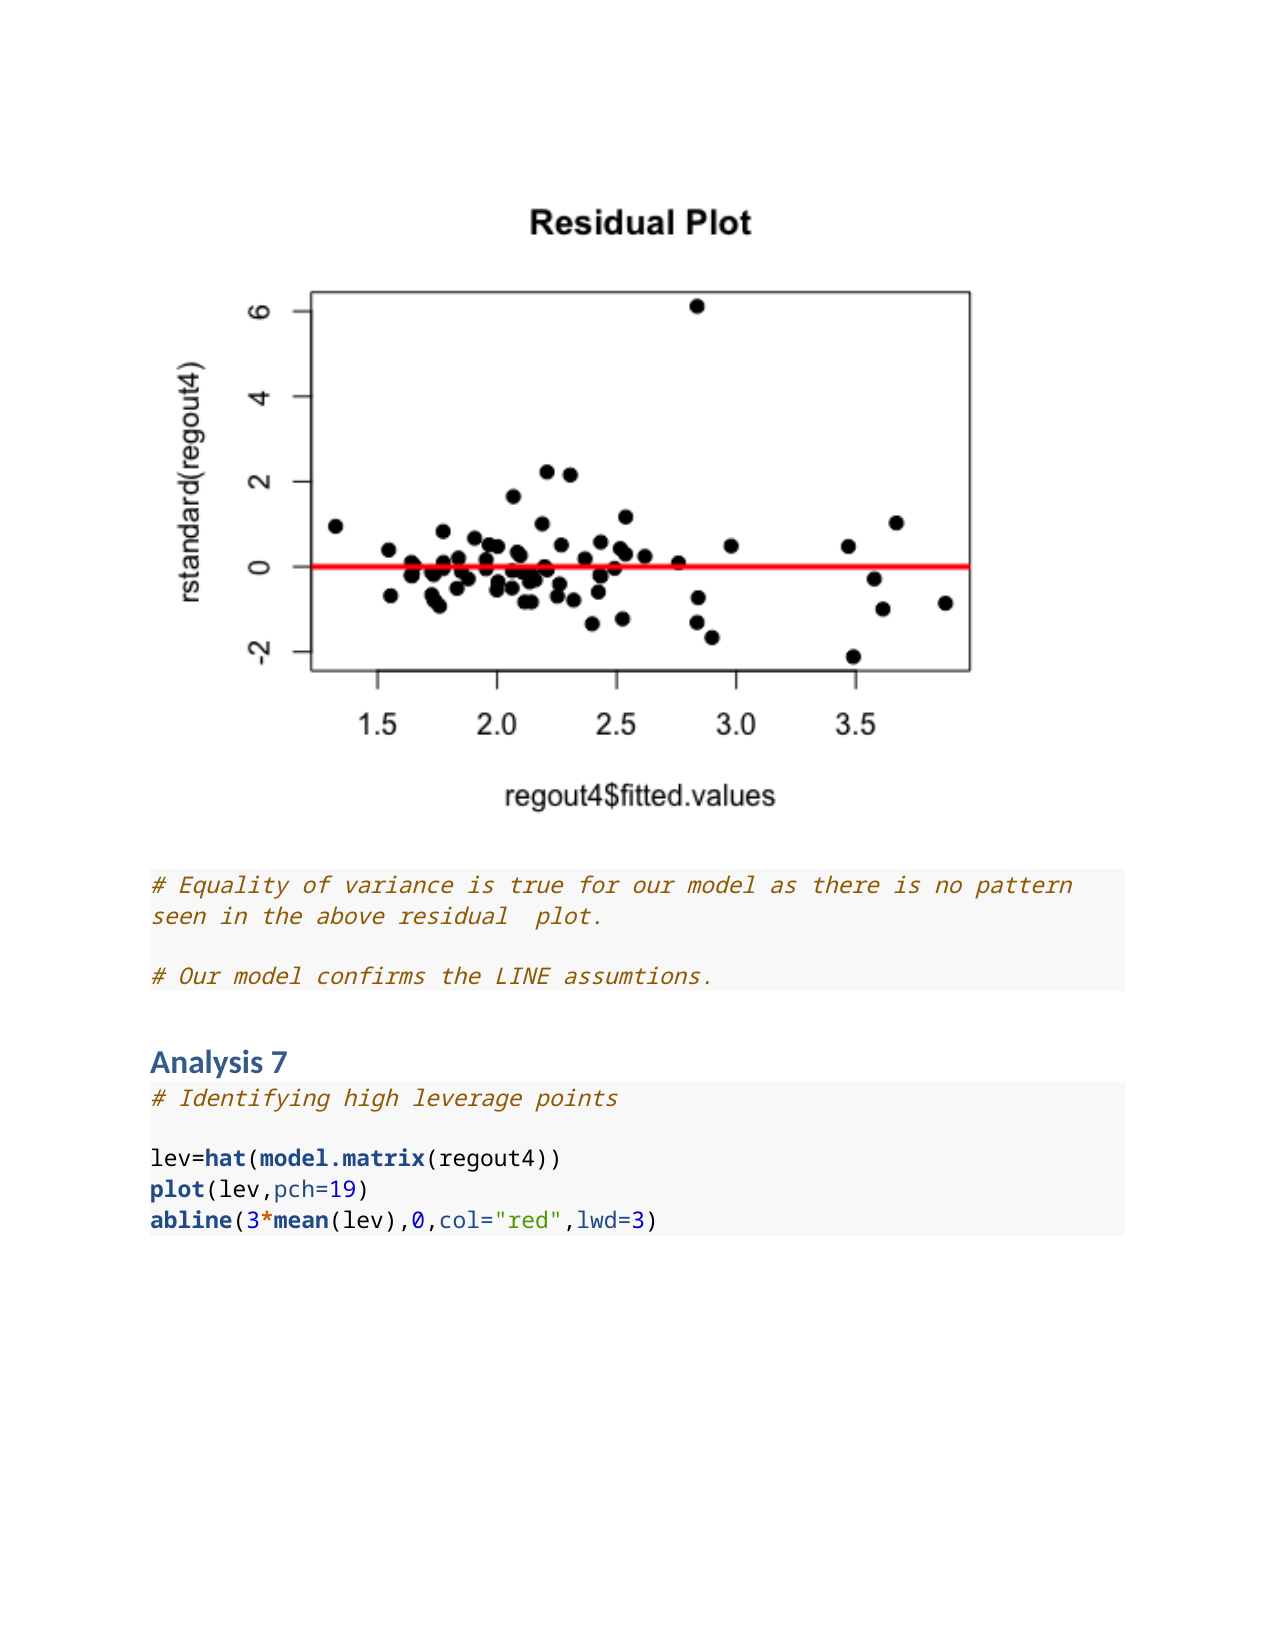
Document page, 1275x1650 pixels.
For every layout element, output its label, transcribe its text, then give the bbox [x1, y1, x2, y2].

text # Identifying high leverage points lev=hat(model.matrix(regout4)) plot(lev,pch=19) abline(3*mean(lev),0,col="red",lwd=3) [150, 1082, 1125, 1236]
picture [168, 150, 1044, 850]
text # Equality of variance is true for our model as there is no pattern seen in the above residual plot. # Our model confirms the LINE assumtions. [150, 869, 1125, 991]
subtitle Analysis 7 [150, 1041, 1125, 1082]
